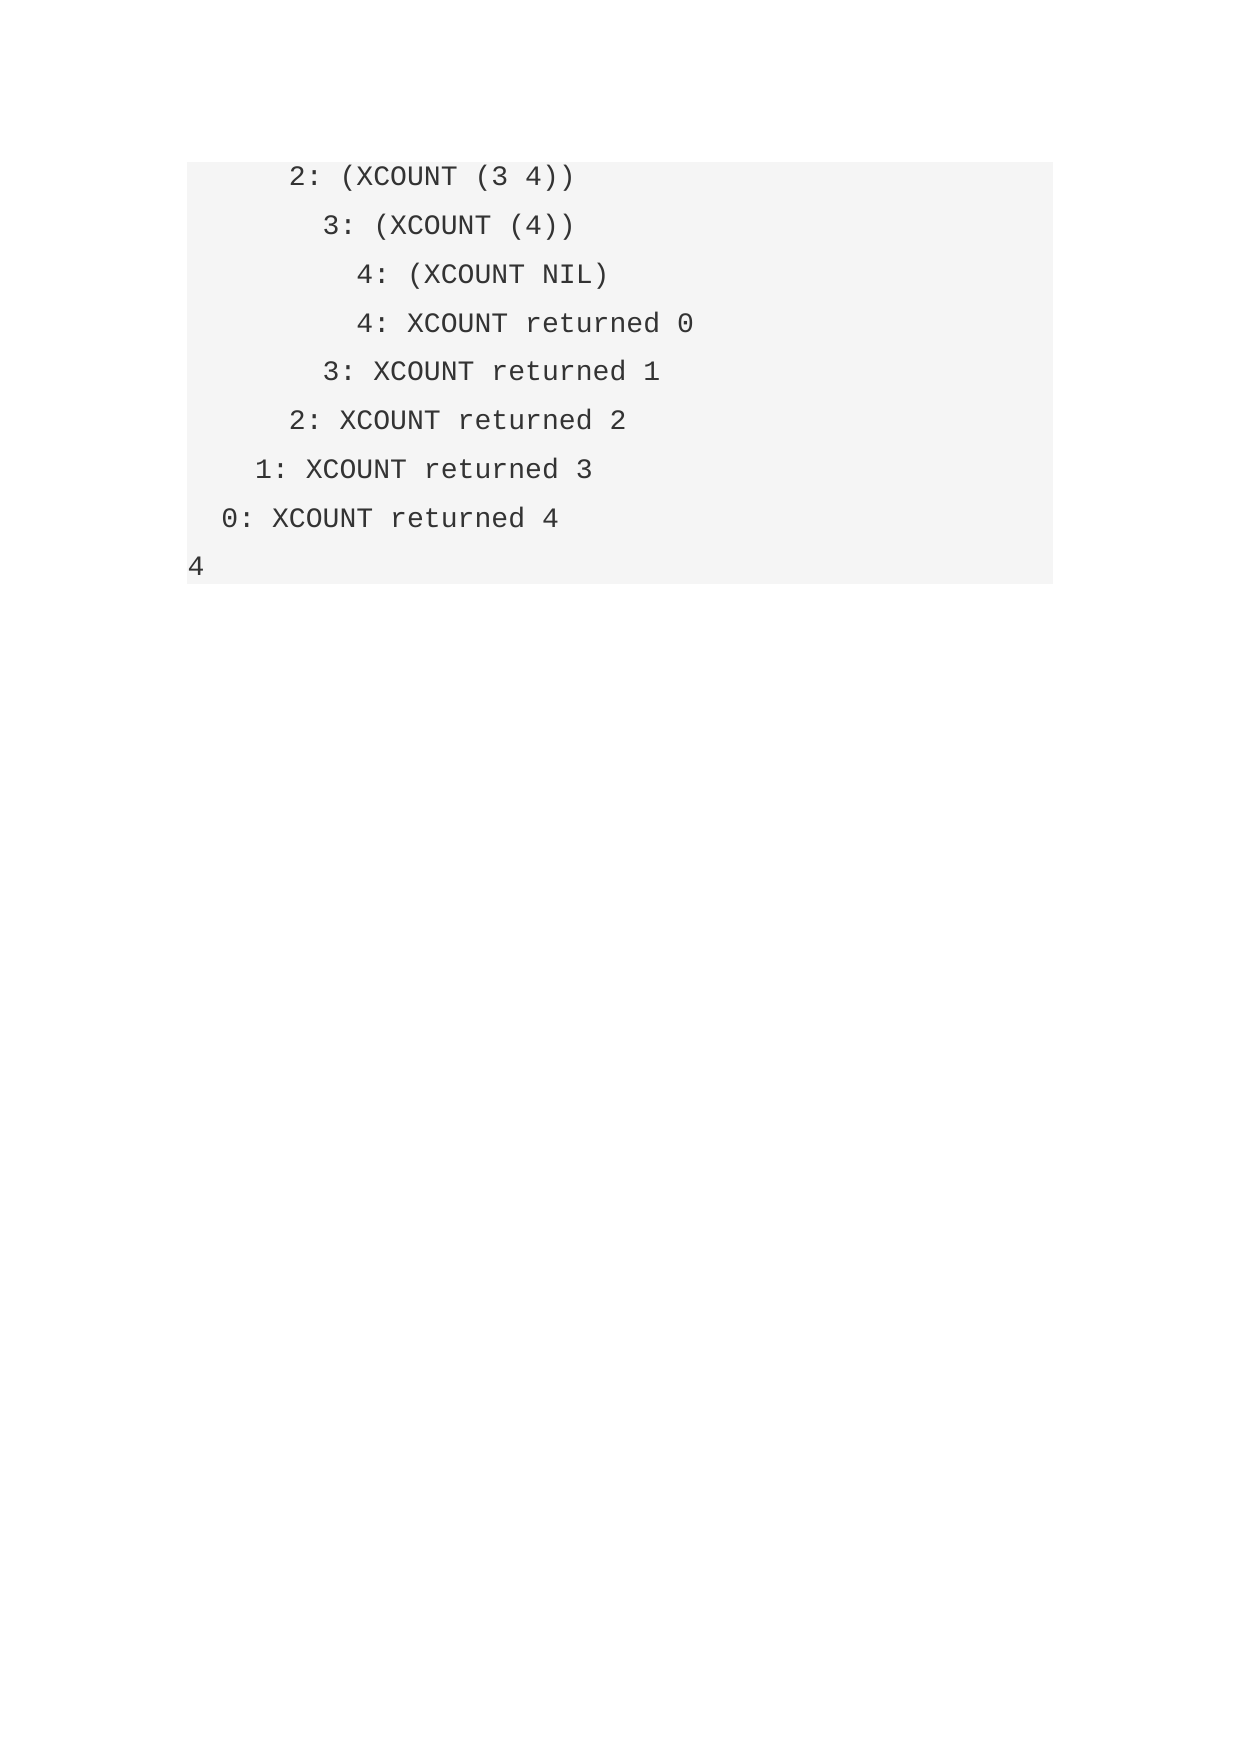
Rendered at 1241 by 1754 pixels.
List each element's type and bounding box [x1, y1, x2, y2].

text [187, 162, 1053, 584]
